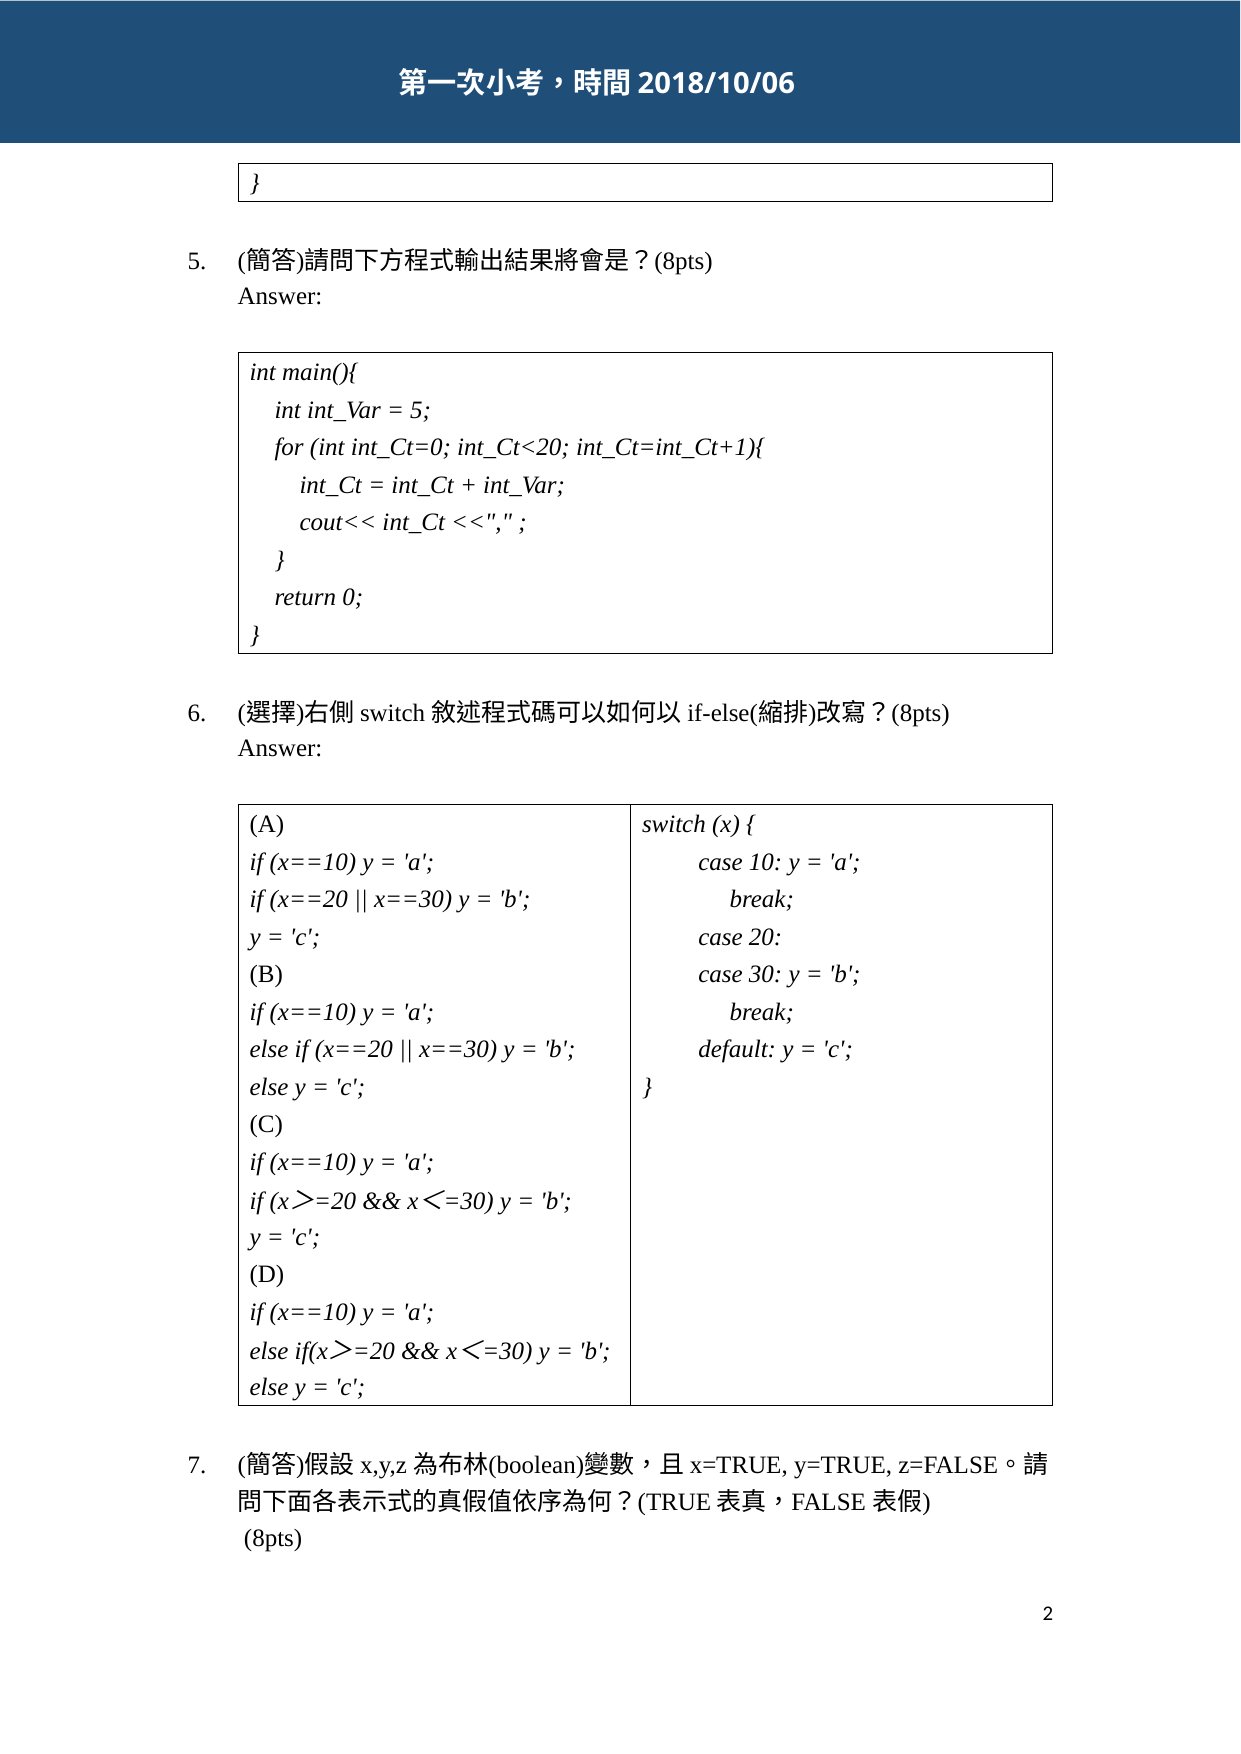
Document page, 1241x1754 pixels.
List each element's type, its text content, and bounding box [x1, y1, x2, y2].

list Answer: [237, 277, 1053, 314]
list Answer: [237, 729, 1053, 767]
list (8pts) [237, 1519, 1053, 1556]
list (簡答)請問下方程式輸出結果將會是？(8pts) [187, 239, 1053, 277]
list (簡答)假設 x,y,z 為布林(boolean)變數，且 x=TRUE, y=TRUE, z=FALSE。請問下面各表示式的真假值依序為何？(TRUE表真，FALSE 表假) [187, 1444, 1053, 1519]
table_header (A) if (x==10) y = 'a'; if (x==20 || x==30) y = 'b'; y = 'c'; (B) if (x==10) y = 'a'; else if (x==20 || x==30) y = 'b'; else y = 'c'; (C) if (x==10) y = 'a'; if (x＞=20 && x＜=30) y = 'b'; y = 'c'; (D) if (x==10) y = 'a'; else if(x＞=20 && x＜=30) y = 'b'; else y = 'c'; [239, 805, 630, 1405]
list (選擇)右側 switch 敘述程式碼可以如何以 if-else(縮排)改寫？(8pts) [187, 692, 1053, 729]
table_header switch (x) { case 10: y = 'a'; break; case 20: case 30: y = 'b'; break; default: y = 'c'; } [631, 805, 1052, 1405]
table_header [239, 164, 1052, 201]
table_header int main(){ int int_Var = 5; for (int int_Ct=0; int_Ct<20; int_Ct=int_Ct+1){ int_Ct = int_Ct + int_Var; cout<< int_Ct <<"," ; } return 0; } [239, 353, 1052, 653]
